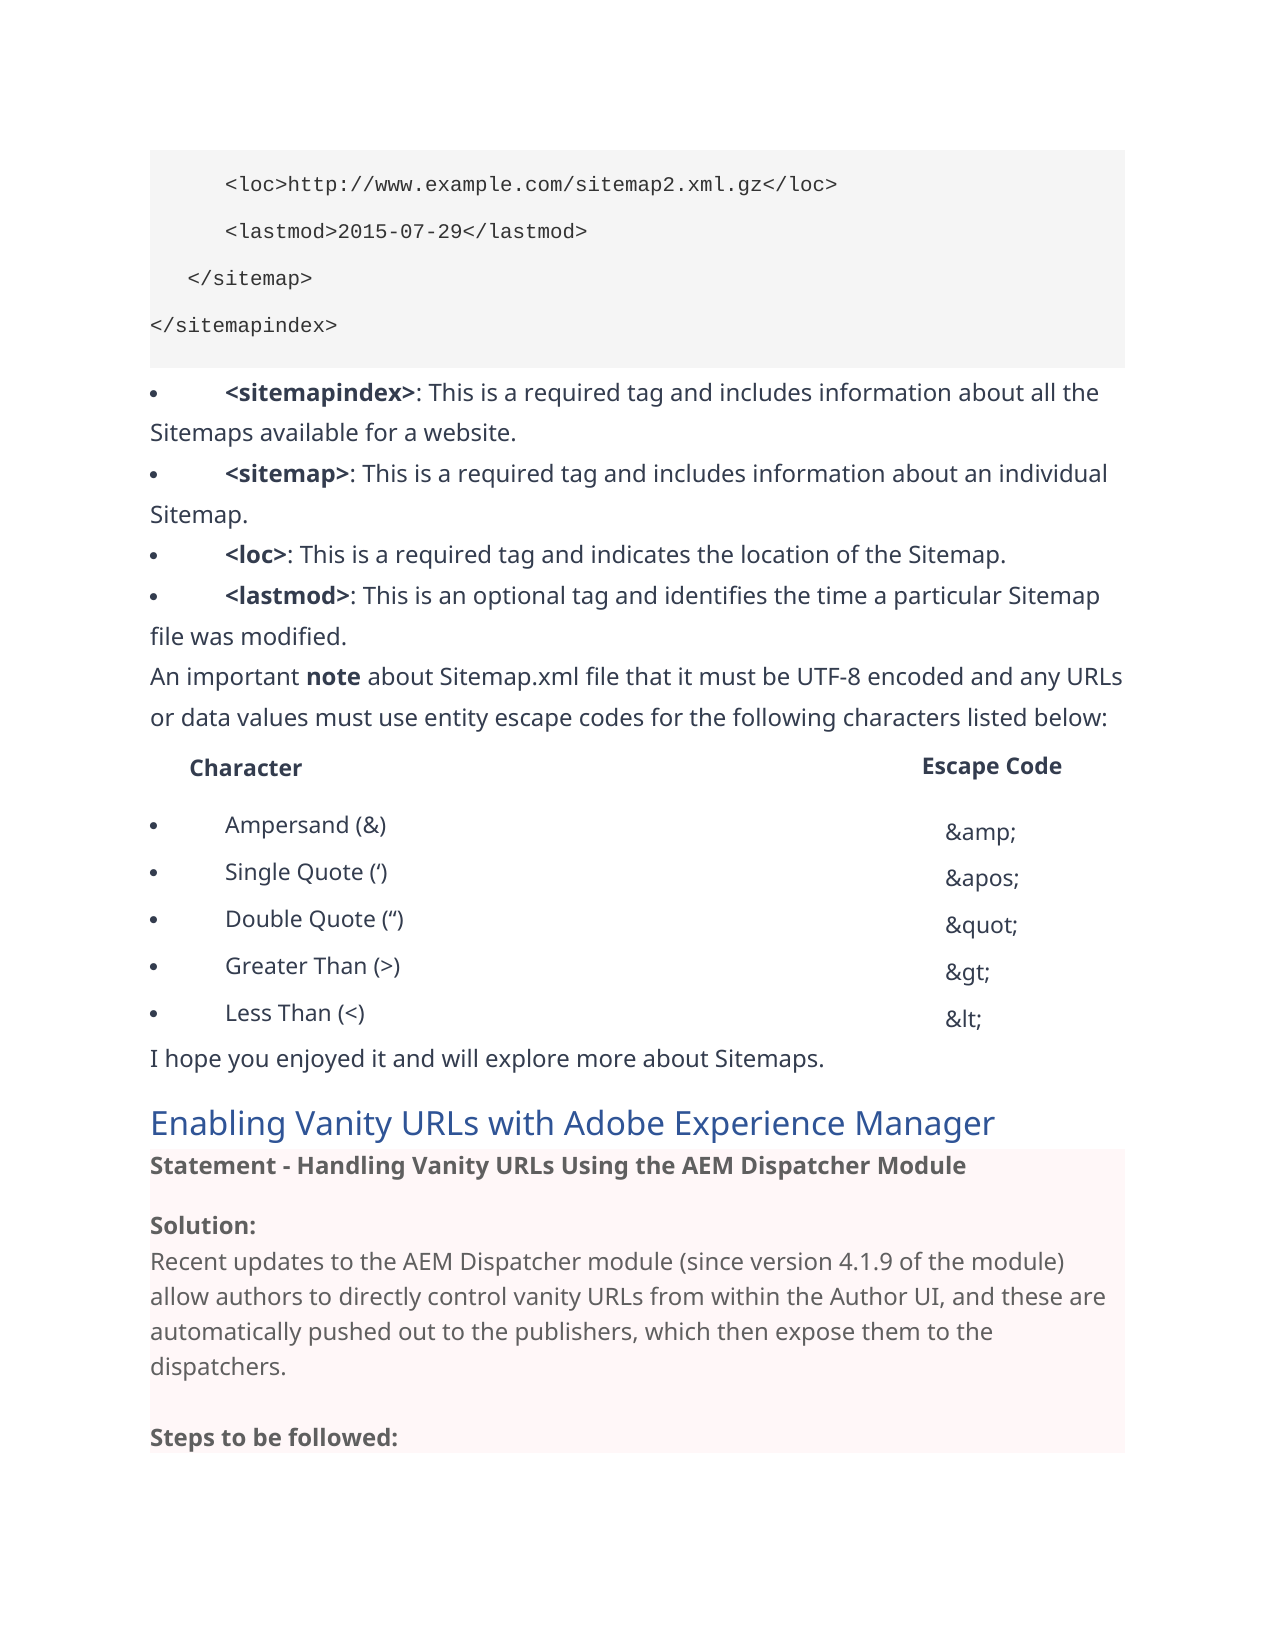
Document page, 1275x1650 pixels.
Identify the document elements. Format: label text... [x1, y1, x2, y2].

text Solution: Recent updates to the AEM Dispatcher module (since version 4.1.9 of the module) allow authors to directly control vanity URLs from within the Author UI, and these are automatically pushed out to the publishers, which then expose them to the dispatchers. Steps to be followed: [150, 1209, 1125, 1453]
text <loc>http://www.example.com/sitemap2.xml.gz</loc> [150, 174, 1125, 197]
table_cell &amp; [851, 800, 1275, 847]
table_cell Ampersand (&) [150, 800, 851, 847]
text I hope you enjoyed it and will explore more about Sitemaps. [150, 1034, 1125, 1075]
list <loc>: This is a required tag and indicates the location of the Sitemap. [150, 530, 1125, 571]
table_cell &quot; [851, 894, 1275, 941]
table_cell &gt; [851, 941, 1275, 987]
list <sitemapindex>: This is a required tag and includes information about all the Sitemaps available for a website. [150, 368, 1125, 449]
text </sitemap> [150, 268, 1125, 292]
table_cell Single Quote (‘) [150, 847, 851, 894]
text <lastmod>2015-07-29</lastmod> [150, 221, 1125, 244]
list <sitemap>: This is a required tag and includes information about an individual Sitemap. [150, 449, 1125, 530]
table_cell &apos; [851, 847, 1275, 894]
table_cell Double Quote (“) [150, 894, 851, 941]
list <lastmod>: This is an optional tag and identifies the time a particular Sitemap file was modified. [150, 571, 1125, 652]
table_header Escape Code [851, 750, 1275, 800]
table_cell &lt; [851, 988, 1275, 1034]
text Statement - Handling Vanity URLs Using the AEM Dispatcher Module [150, 1149, 1125, 1181]
table_header Character [150, 750, 851, 800]
text An important note about Sitemap.xml file that it must be UTF-8 encoded and any URLs or data values must use entity escape codes for the following characters listed below: [150, 652, 1125, 733]
table_cell Less Than (<) [150, 988, 851, 1034]
text </sitemapindex> [150, 316, 1125, 339]
subtitle Enabling Vanity URLs with Adobe Experience Manager [150, 1100, 1125, 1145]
table_cell Greater Than (>) [150, 941, 851, 987]
